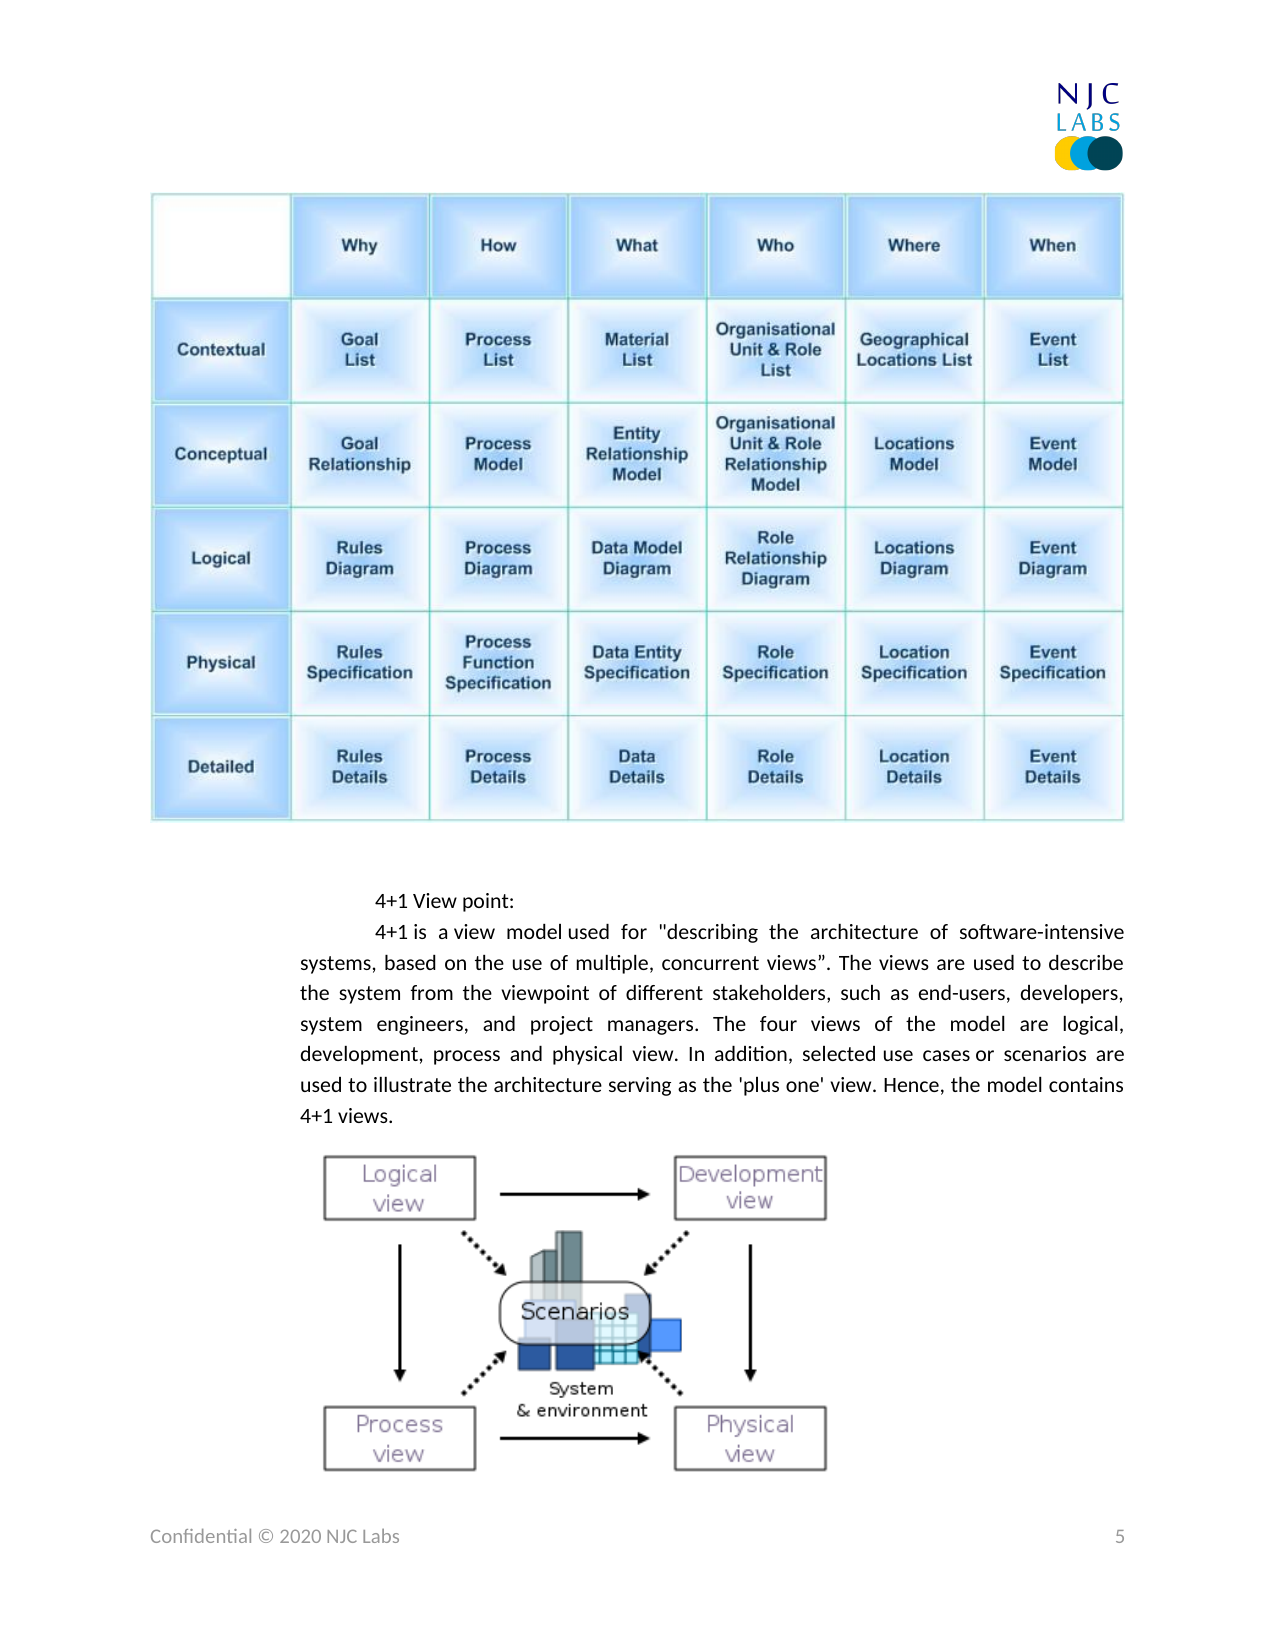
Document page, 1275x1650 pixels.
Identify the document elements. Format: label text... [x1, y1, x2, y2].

picture [300, 1132, 854, 1495]
text 4+1 is a view model used for "describing the architecture of software-intensive systems, based on the use of multiple, concurrent views”. The views are used to describe the system from the viewpoint of different stakeholders, such as end-users, developers, system engineers, and project managers. The four views of the model are logical, development, process and physical view. In addition, selected use cases or scenarios are used to illustrate the architecture serving as the 'plus one' view. Hence, the model contains 4+1 views. [300, 918, 1125, 1128]
text 4+1 View point: [300, 887, 1125, 914]
picture [1054, 78, 1123, 175]
picture [150, 192, 1125, 823]
